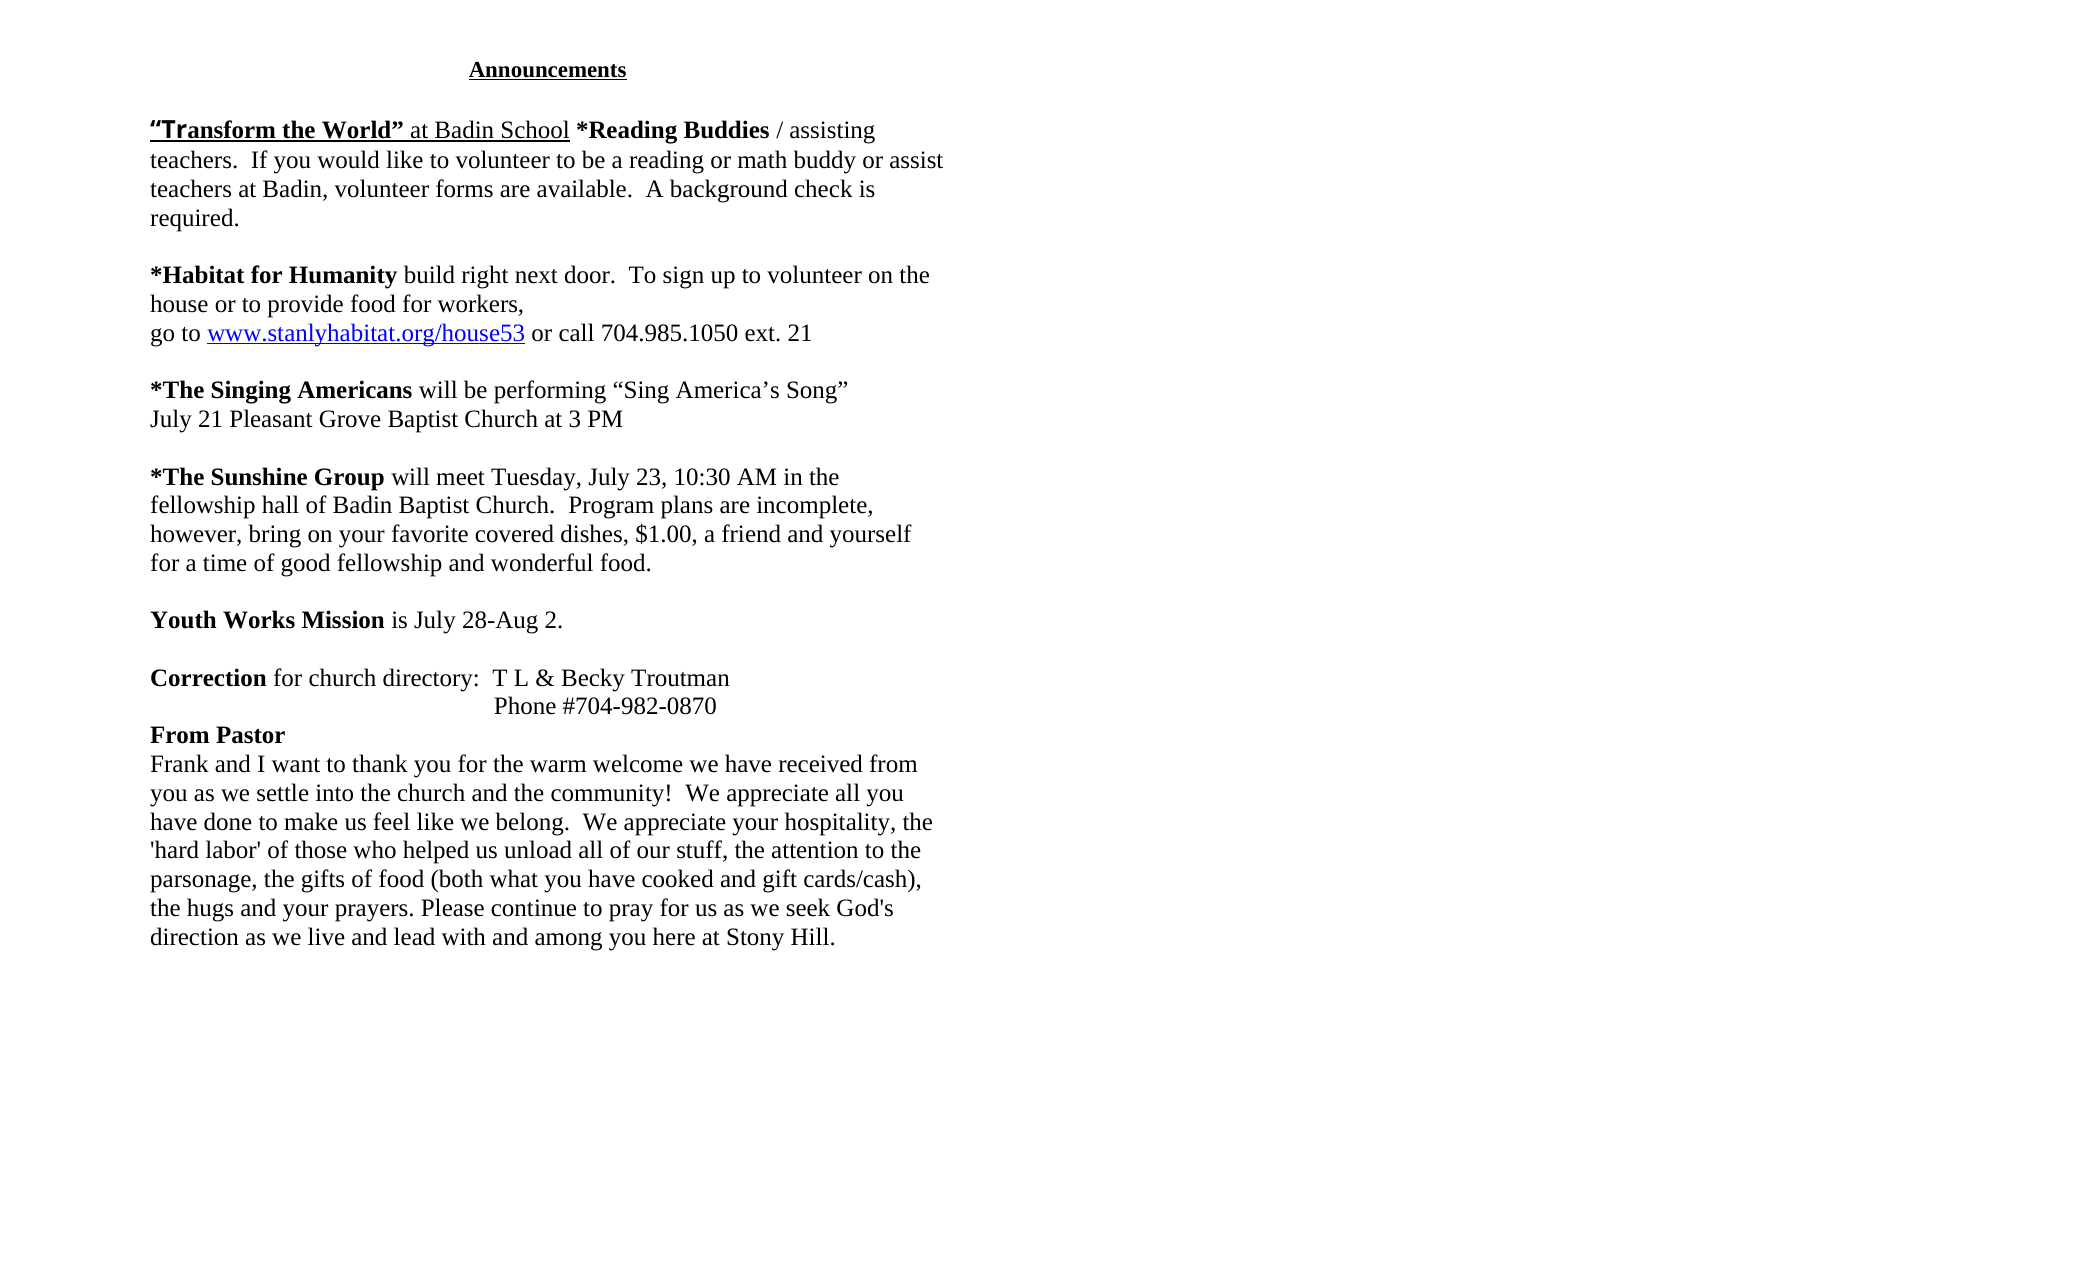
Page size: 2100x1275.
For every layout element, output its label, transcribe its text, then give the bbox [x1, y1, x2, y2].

text *The Sunshine Group will meet Tuesday, July 23, 10:30 AM in the fellowship hall of Badin Baptist Church. Program plans are incomplete, however, bring on your favorite covered dishes, $1.00, a friend and yourself for a time of good fellowship and wonderful food. [150, 462, 945, 577]
text July 21 Pleasant Grove Baptist Church at 3 PM [150, 404, 945, 433]
text “Transform the World” at Badin School *Reading Buddies / assisting teachers. If you would like to volunteer to be a reading or math buddy or assist teachers at Badin, volunteer forms are available. A background check is required. [150, 111, 945, 232]
text go to www.stanlyhabitat.org/house53 or call 704.985.1050 ext. 21 [150, 318, 945, 347]
text Phone #704-982-0870 [150, 692, 945, 720]
text *Habitat for Humanity build right next door. To sign up to volunteer on the house or to provide food for workers, [150, 260, 945, 318]
text *The Singing Americans will be performing “Sing America’s Song” [150, 375, 945, 404]
text Youth Works Mission is July 28-Aug 2. [150, 605, 945, 634]
text Correction for church directory: T L & Becky Troutman [150, 663, 945, 692]
text From Pastor [150, 720, 945, 749]
text Announcements [150, 56, 945, 83]
text Frank and I want to thank you for the warm welcome we have received from you as we settle into the church and the community! We appreciate all you have done to make us feel like we belong. We appreciate your hospitality, the 'hard labor' of those who helped us unload all of our stuff, the attention to the parsonage, the gifts of food (both what you have cooked and gift cards/cash), the hugs and your prayers. Please continue to pray for us as we seek God's direction as we live and lead with and among you here at Stony Hill. [150, 749, 945, 950]
